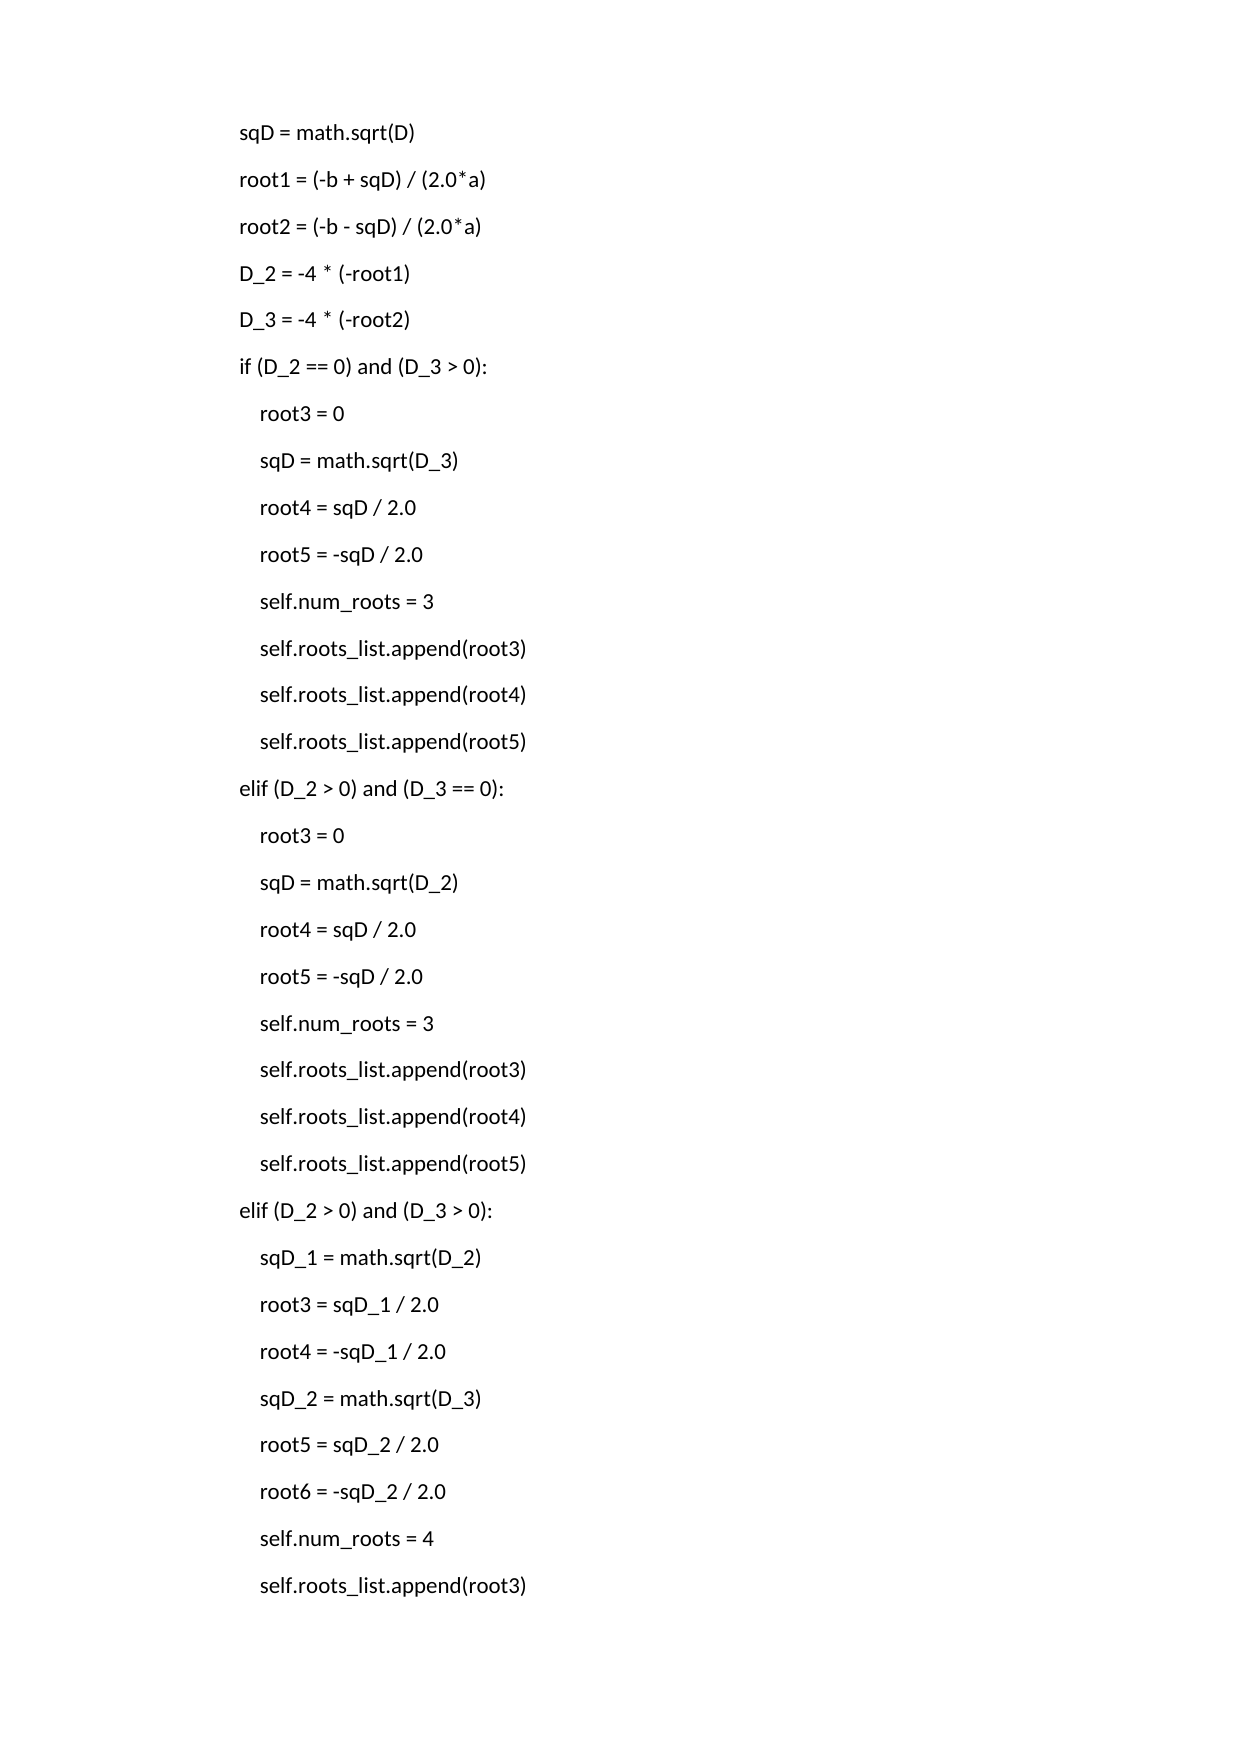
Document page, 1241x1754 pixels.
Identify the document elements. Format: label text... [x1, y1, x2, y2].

text self.num_roots = 3 [177, 587, 1152, 615]
text root3 = 0 [177, 821, 1152, 849]
text self.roots_list.append(root3) [177, 1056, 1152, 1084]
text self.roots_list.append(root5) [177, 1149, 1152, 1177]
text self.roots_list.append(root5) [177, 727, 1152, 756]
text self.num_roots = 3 [177, 1009, 1152, 1037]
text elif (D_2 > 0) and (D_3 > 0): [177, 1196, 1152, 1224]
text root4 = sqD / 2.0 [177, 493, 1152, 521]
text root5 = sqD_2 / 2.0 [177, 1431, 1152, 1459]
text root5 = -sqD / 2.0 [177, 540, 1152, 568]
text sqD_1 = math.sqrt(D_2) [177, 1243, 1152, 1271]
text root6 = -sqD_2 / 2.0 [177, 1477, 1152, 1506]
text self.roots_list.append(root3) [177, 634, 1152, 662]
text D_3 = -4 * (-root2) [177, 306, 1152, 334]
text sqD = math.sqrt(D_3) [177, 446, 1152, 474]
text sqD = math.sqrt(D) [177, 118, 1152, 146]
text root3 = sqD_1 / 2.0 [177, 1290, 1152, 1318]
text sqD = math.sqrt(D_2) [177, 868, 1152, 896]
text root2 = (-b - sqD) / (2.0*a) [177, 212, 1152, 240]
text root3 = 0 [177, 399, 1152, 427]
text root4 = -sqD_1 / 2.0 [177, 1337, 1152, 1365]
text root1 = (-b + sqD) / (2.0*a) [177, 165, 1152, 193]
text elif (D_2 > 0) and (D_3 == 0): [177, 774, 1152, 802]
text self.roots_list.append(root4) [177, 1102, 1152, 1131]
text root4 = sqD / 2.0 [177, 915, 1152, 943]
text self.roots_list.append(root3) [177, 1571, 1152, 1599]
text D_2 = -4 * (-root1) [177, 259, 1152, 287]
text self.roots_list.append(root4) [177, 681, 1152, 709]
text if (D_2 == 0) and (D_3 > 0): [177, 352, 1152, 381]
text root5 = -sqD / 2.0 [177, 962, 1152, 990]
text self.num_roots = 4 [177, 1524, 1152, 1552]
text sqD_2 = math.sqrt(D_3) [177, 1384, 1152, 1412]
